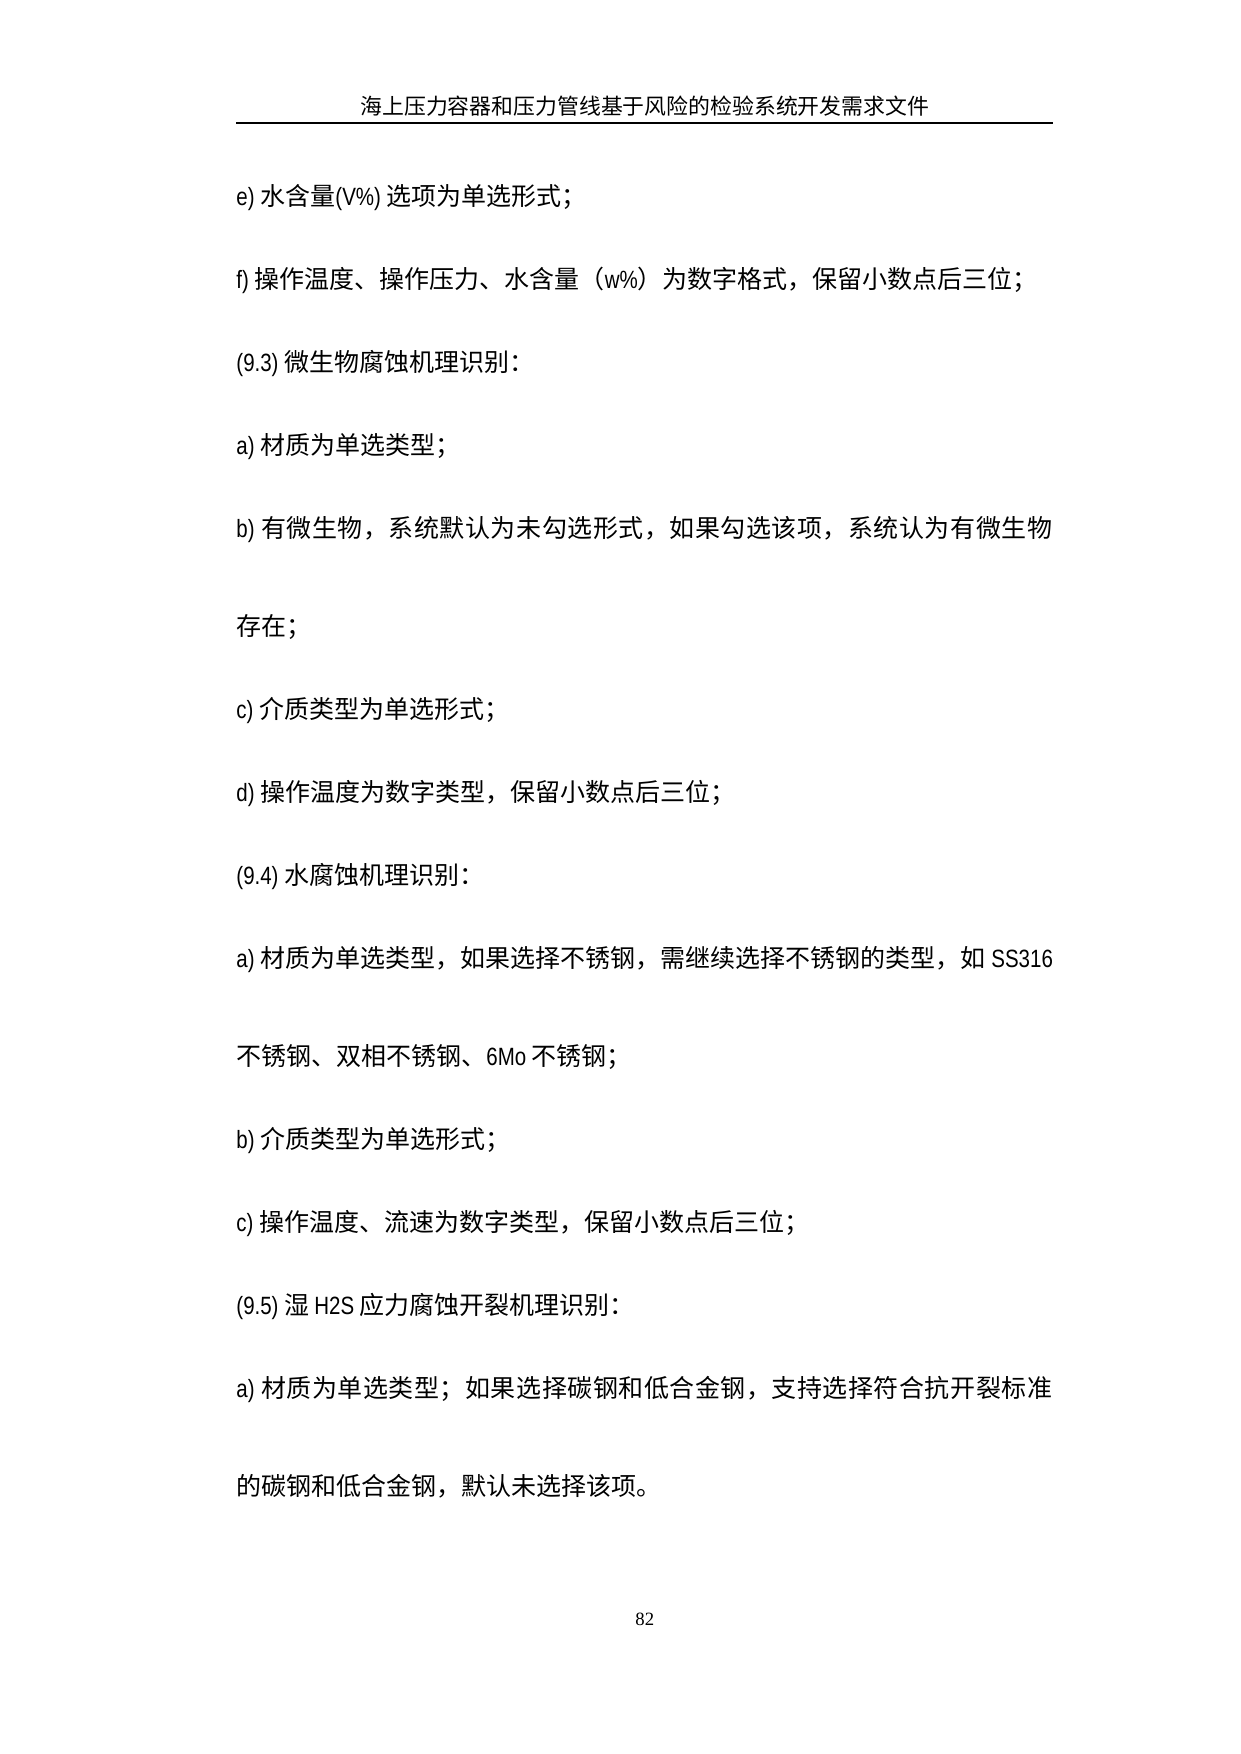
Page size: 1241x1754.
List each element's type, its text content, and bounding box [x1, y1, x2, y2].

list (9.5) 湿H2S应力腐蚀开裂机理识别： [236, 1271, 1053, 1336]
list c) 操作温度、流速为数字类型，保留小数点后三位； [236, 1188, 1053, 1253]
list (9.3) 微生物腐蚀机理识别： [236, 328, 1053, 393]
list a) 材质为单选类型，如果选择不锈钢，需继续选择不锈钢的类型，如SS316不锈钢、双相不锈钢、6Mo不锈钢； [236, 924, 1053, 1087]
list b) 介质类型为单选形式； [236, 1105, 1053, 1170]
list d) 操作温度为数字类型，保留小数点后三位； [236, 758, 1053, 823]
list f) 操作温度、操作压力、水含量（w%）为数字格式，保留小数点后三位； [236, 245, 1053, 310]
list e) 水含量(V%) 选项为单选形式； [236, 162, 1053, 227]
list c) 介质类型为单选形式； [236, 675, 1053, 740]
list a) 材质为单选类型；如果选择碳钢和低合金钢，支持选择符合抗开裂标准的碳钢和低合金钢，默认未选择该项。 [236, 1354, 1053, 1517]
list (9.4) 水腐蚀机理识别： [236, 841, 1053, 906]
list b) 有微生物，系统默认为未勾选形式，如果勾选该项，系统认为有微生物存在； [236, 494, 1053, 657]
list a) 材质为单选类型； [236, 411, 1053, 476]
